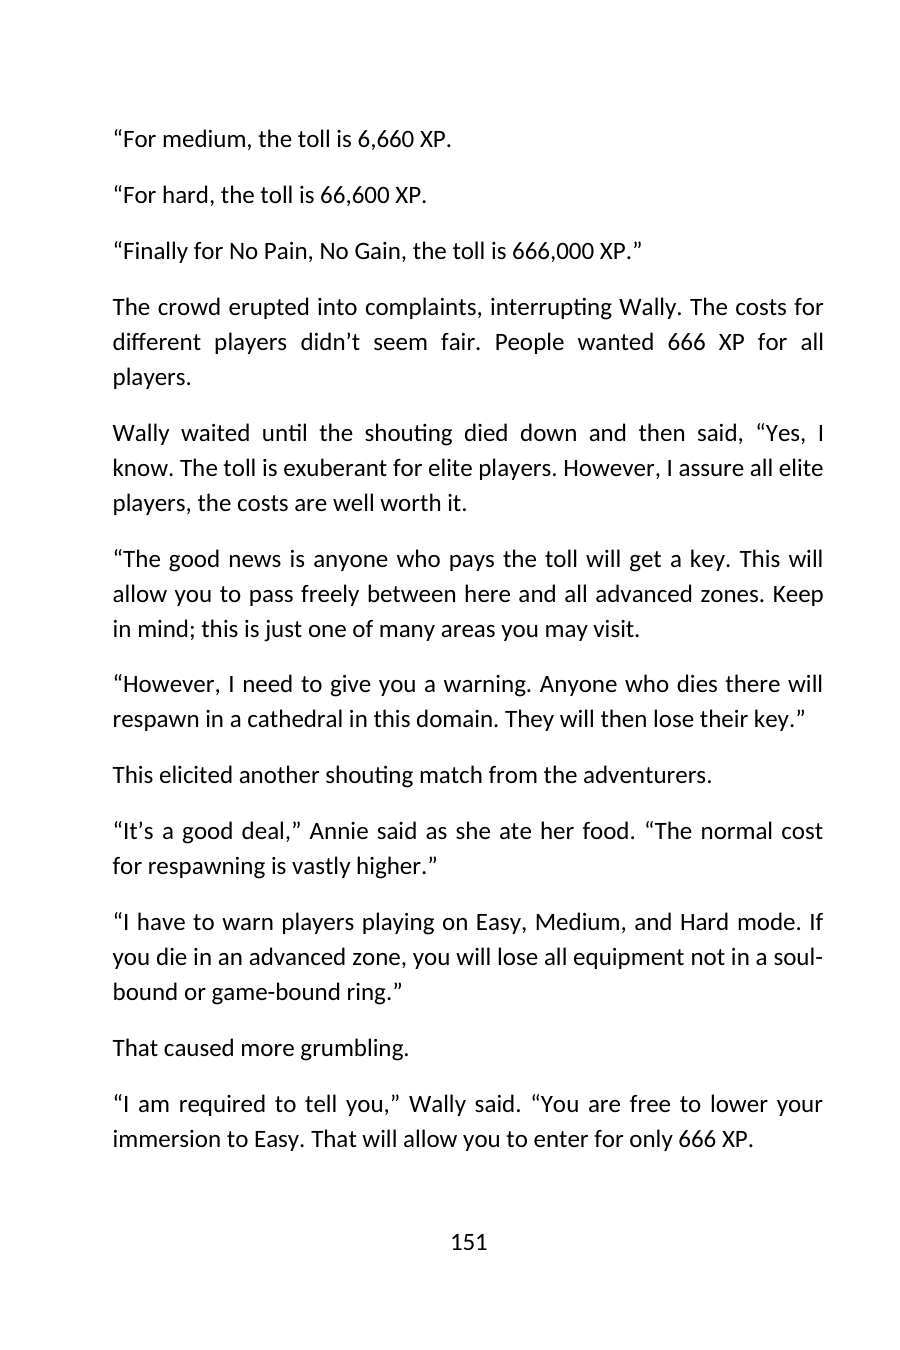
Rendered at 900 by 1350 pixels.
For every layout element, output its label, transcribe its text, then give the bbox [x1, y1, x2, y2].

text “Finally for No Pain, No Gain, the toll is 666,000 XP.” [112, 235, 825, 266]
text “I have to warn players playing on Easy, Medium, and Hard mode. If you die in an advanced zone, you will lose all equipment not in a soul-bound or game-bound ring.” [112, 906, 825, 1007]
text “I am required to tell you,” Wally said. “You are free to lower your immersion to Easy. That will allow you to enter for only 666 XP. [112, 1088, 825, 1153]
text “For medium, the toll is 6,660 XP. [112, 124, 825, 154]
text That caused more grumbling. [112, 1032, 825, 1062]
text “For hard, the toll is 66,600 XP. [112, 179, 825, 210]
text Wally waited until the shouting died down and then said, “Yes, I know. The toll is exuberant for elite players. However, I assure all elite players, the costs are well worth it. [112, 417, 825, 517]
text “The good news is anyone who pays the toll will get a key. This will allow you to pass freely between here and all advanced zones. Keep in mind; this is just one of many areas you may visit. [112, 543, 825, 643]
text “However, I need to give you a warning. Anyone who dies there will respawn in a cathedral in this domain. They will then lose their key.” [112, 669, 825, 734]
text “It’s a good deal,” Annie said as she ate her food. “The normal cost for respawning is vastly higher.” [112, 815, 825, 881]
text This elicited another shouting match from the adventurers. [112, 759, 825, 790]
text The crowd erupted into complaints, interrupting Wally. The costs for different players didn’t seem fair. People wanted 666 XP for all players. [112, 291, 825, 392]
